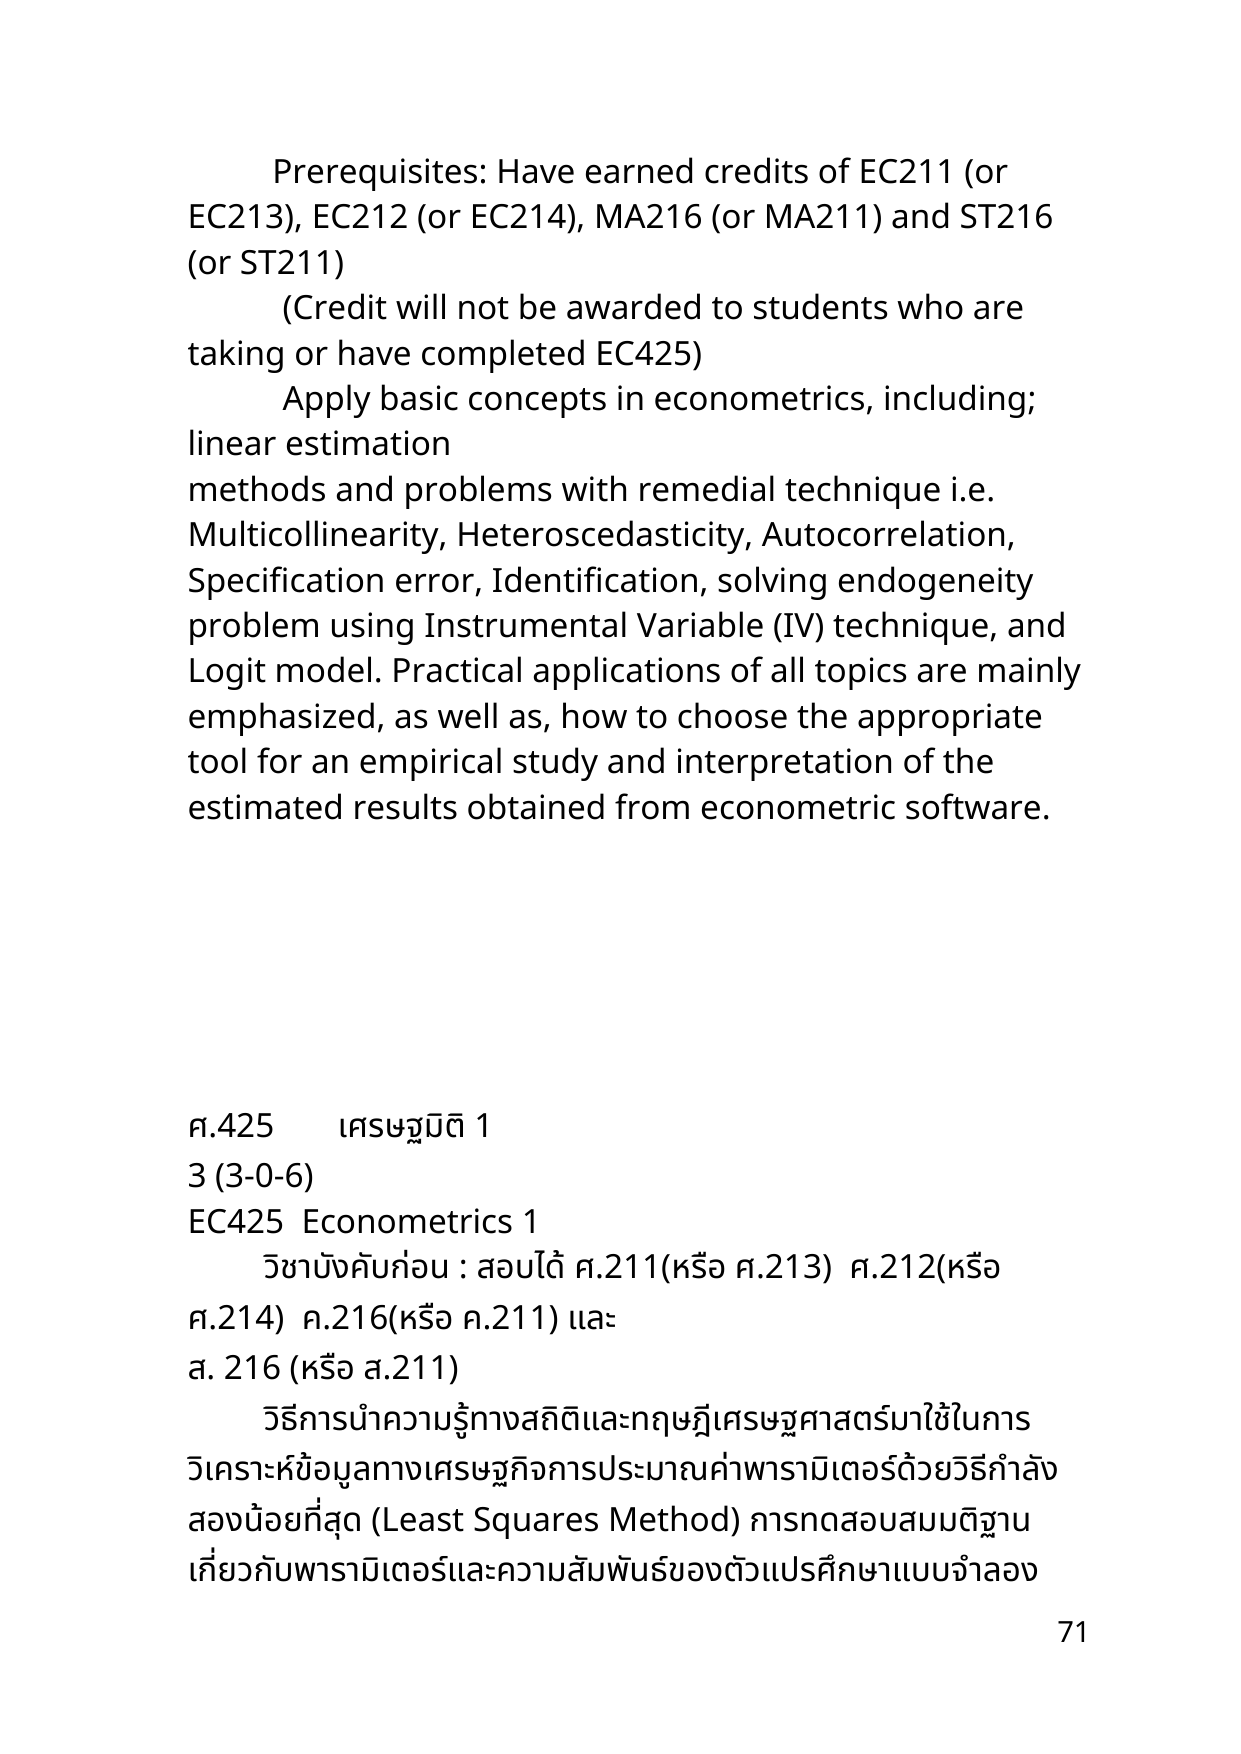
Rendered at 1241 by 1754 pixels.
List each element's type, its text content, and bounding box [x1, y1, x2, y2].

text ศ.425 เศรษฐมิติ 1 3 (3-0-6) [187, 1101, 1090, 1197]
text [187, 1395, 1090, 1597]
text Apply basic concepts in econometrics, including; linear estimation [187, 375, 1090, 466]
text วิชาบังคับก่อน : สอบได้ ศ.211(หรือ ศ.213) ศ.212(หรือ ศ.214) ค.216(หรือ ค.211) และ [187, 1243, 1090, 1344]
text Prerequisites: EC211 (or EC213), EC212 (or EC214), MA216 (or MA211) and ST216 (or ST211) [187, 148, 1090, 284]
text (Credit will not be awarded to students who are taking or have completed EC425) [187, 284, 1090, 375]
text EC425 Econometrics 1 [187, 1197, 1090, 1243]
text methods and problems with remedial technique i.e. Multicollinearity, Heteroscedasticity, Autocorrelation, Specification error, Identification, solving endogeneity problem using Instrumental Variable (IV) technique, and Logit model. Practical applications of all topics are mainly emphasized, as well as, how to choose the appropriate tool for an empirical study and interpretation of the estimated results obtained from econometric software. [187, 466, 1090, 829]
text ส. 216 (หรือ ส.211) [187, 1344, 1090, 1395]
